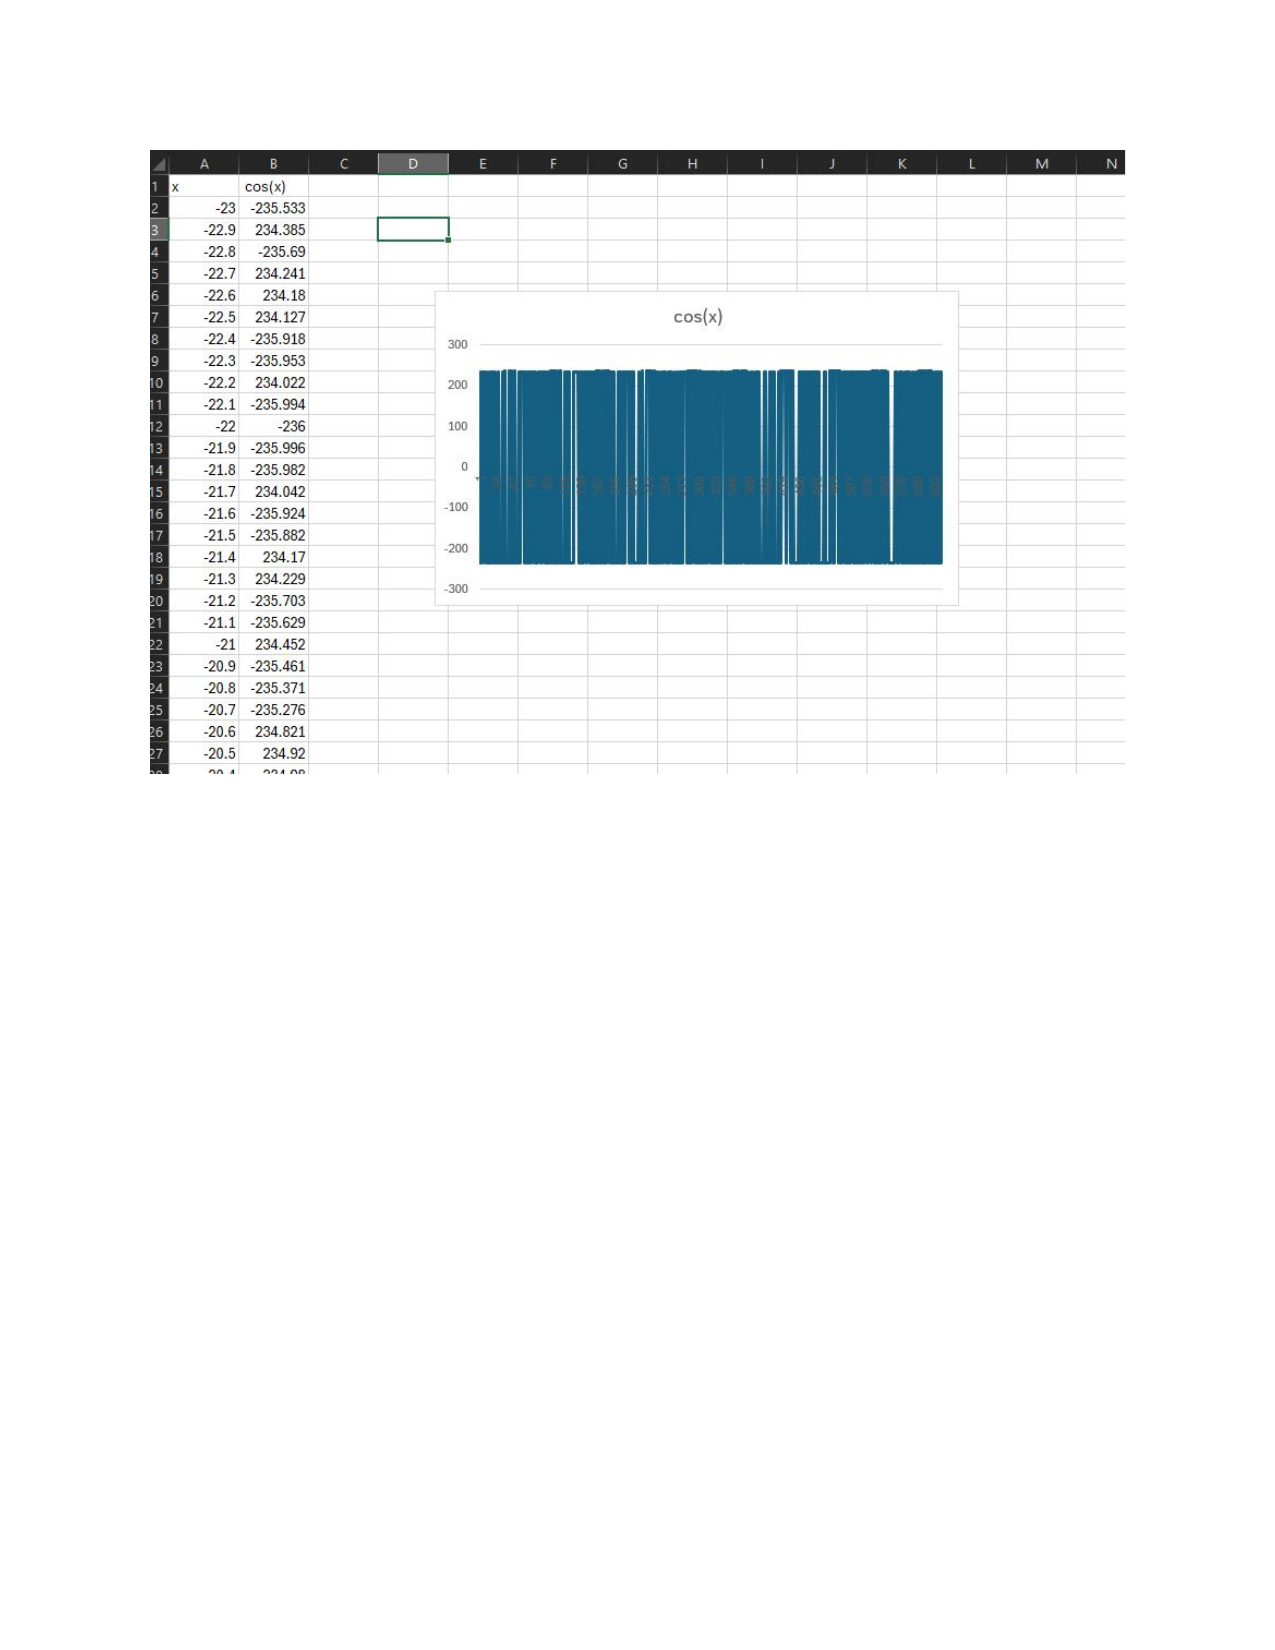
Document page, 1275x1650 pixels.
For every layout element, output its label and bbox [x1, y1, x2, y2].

picture [150, 150, 1125, 774]
